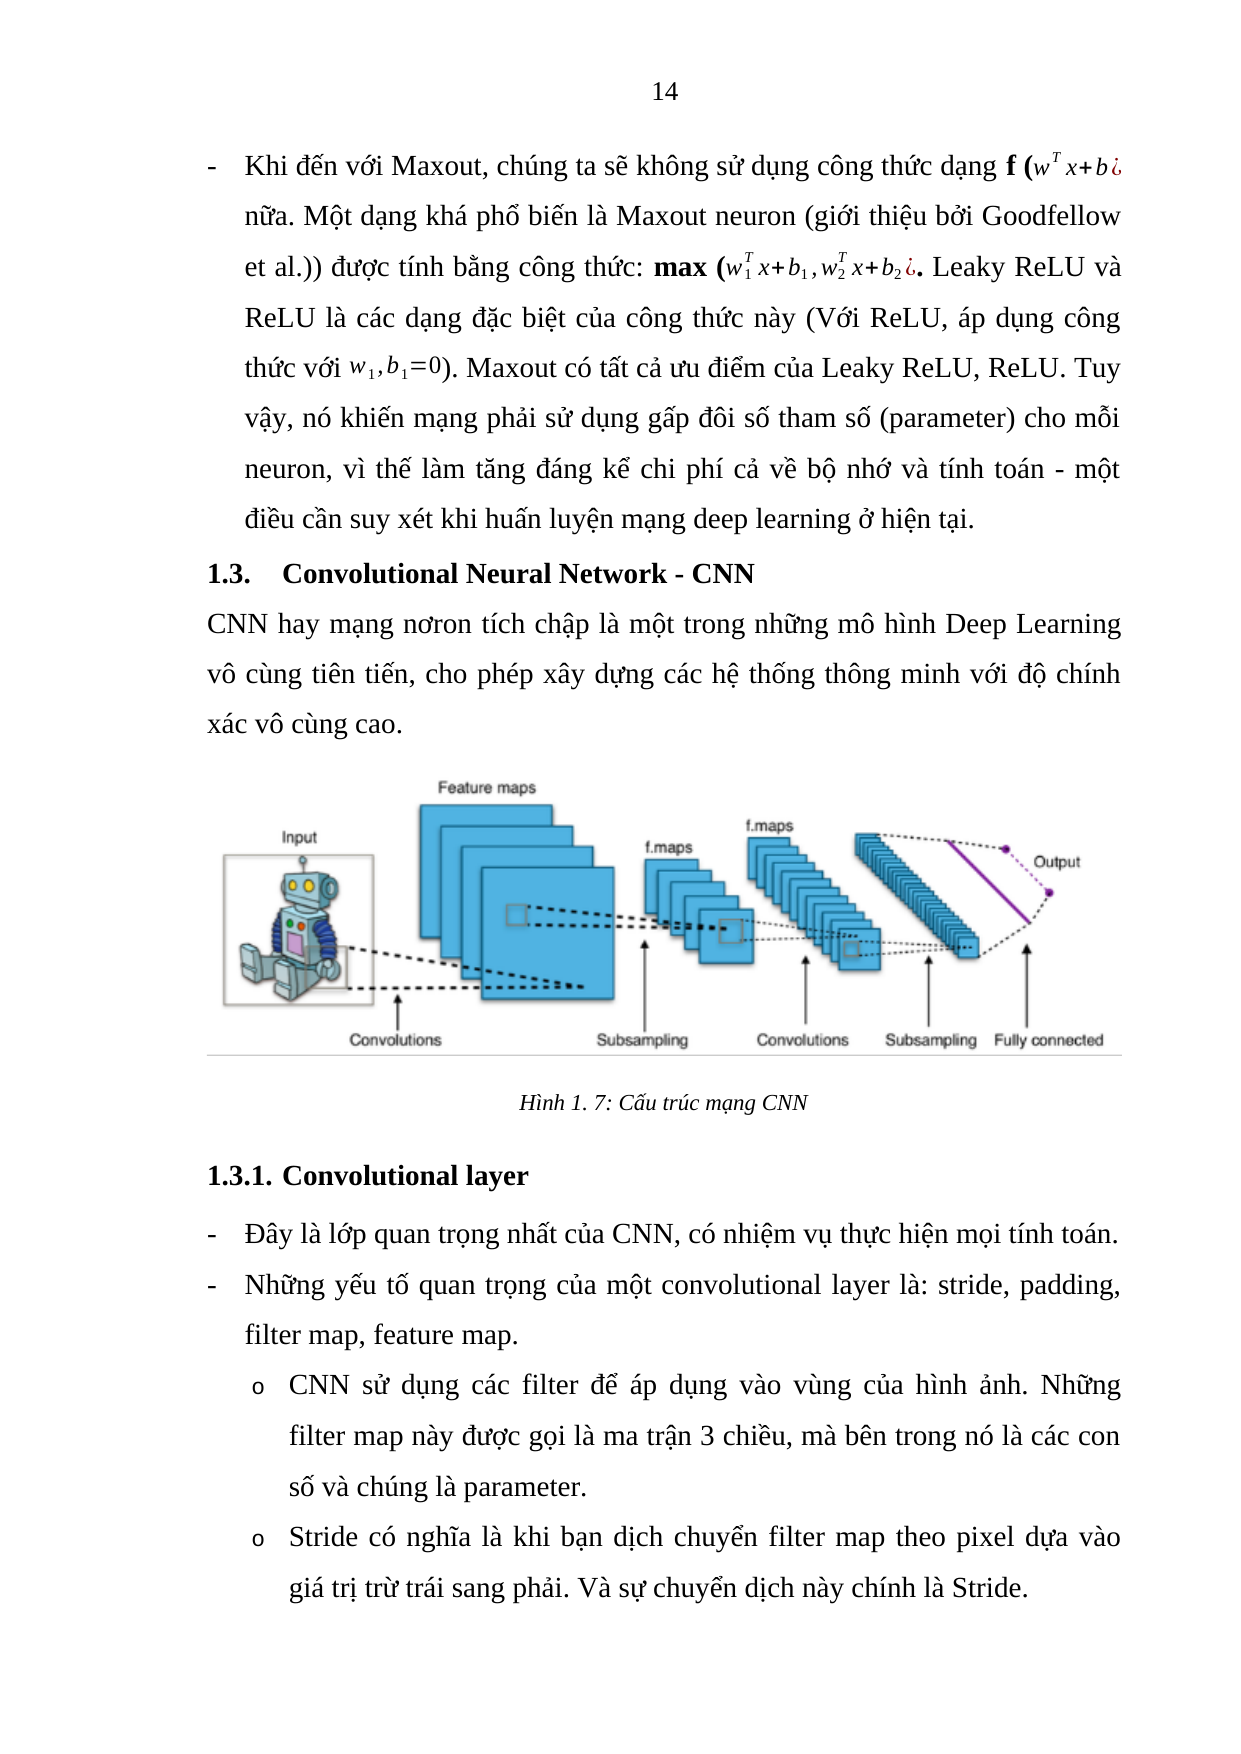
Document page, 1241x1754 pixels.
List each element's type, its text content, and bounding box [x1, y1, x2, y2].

list Stride có nghĩa là khi bạn dịch chuyển filter map theo pixel dựa vào giá trị trừ trái sang phải. Và sự chuyển dịch này chính là Stride. [251, 1519, 1122, 1603]
picture [206, 773, 1122, 1057]
list Đây là lớp quan trọng nhất của CNN, có nhiệm vụ thực hiện mọi tính toán. [207, 1216, 1122, 1250]
list Khi đến với Maxout, chúng ta sẽ không sử dụng công thức dạng f ( nữa. Một dạng khá phổ biến là Maxout neuron (giới thiệu bởi Goodfellow et al.)) được tính bằng công thức: max (. Leaky ReLU và ReLU là các dạng đặc biệt của công thức này (Với ReLU, áp dụng công thức với ). Maxout có tất cả ưu điểm của Leaky ReLU, ReLU. Tuy vậy, nó khiến mạng phải sử dụng gấp đôi số tham số (parameter) cho mỗi neuron, vì thế làm tăng đáng kể chi phí cả về bộ nhớ và tính toán - một điều cần suy xét khi huấn luyện mạng deep learning ở hiện tại. [207, 148, 1122, 535]
list CNN sử dụng các filter để áp dụng vào vùng của hình ảnh. Những filter map này được gọi là ma trận 3 chiều, mà bên trong nó là các con số và chúng là parameter. [251, 1367, 1122, 1502]
text CNN hay mạng nơron tích chập là một trong những mô hình Deep Learning vô cùng tiên tiến, cho phép xây dựng các hệ thống thông minh với độ chính xác vô cùng cao. [207, 606, 1122, 740]
subtitle Convolutional layer [207, 1158, 1122, 1191]
text Hình 1. 7: Cấu trúc mạng CNN [207, 1089, 1122, 1116]
list Những yếu tố quan trọng của một convolutional layer là: stride, padding, filter map, feature map. [207, 1267, 1122, 1351]
subtitle Convolutional Neural Network - CNN [207, 556, 1122, 589]
